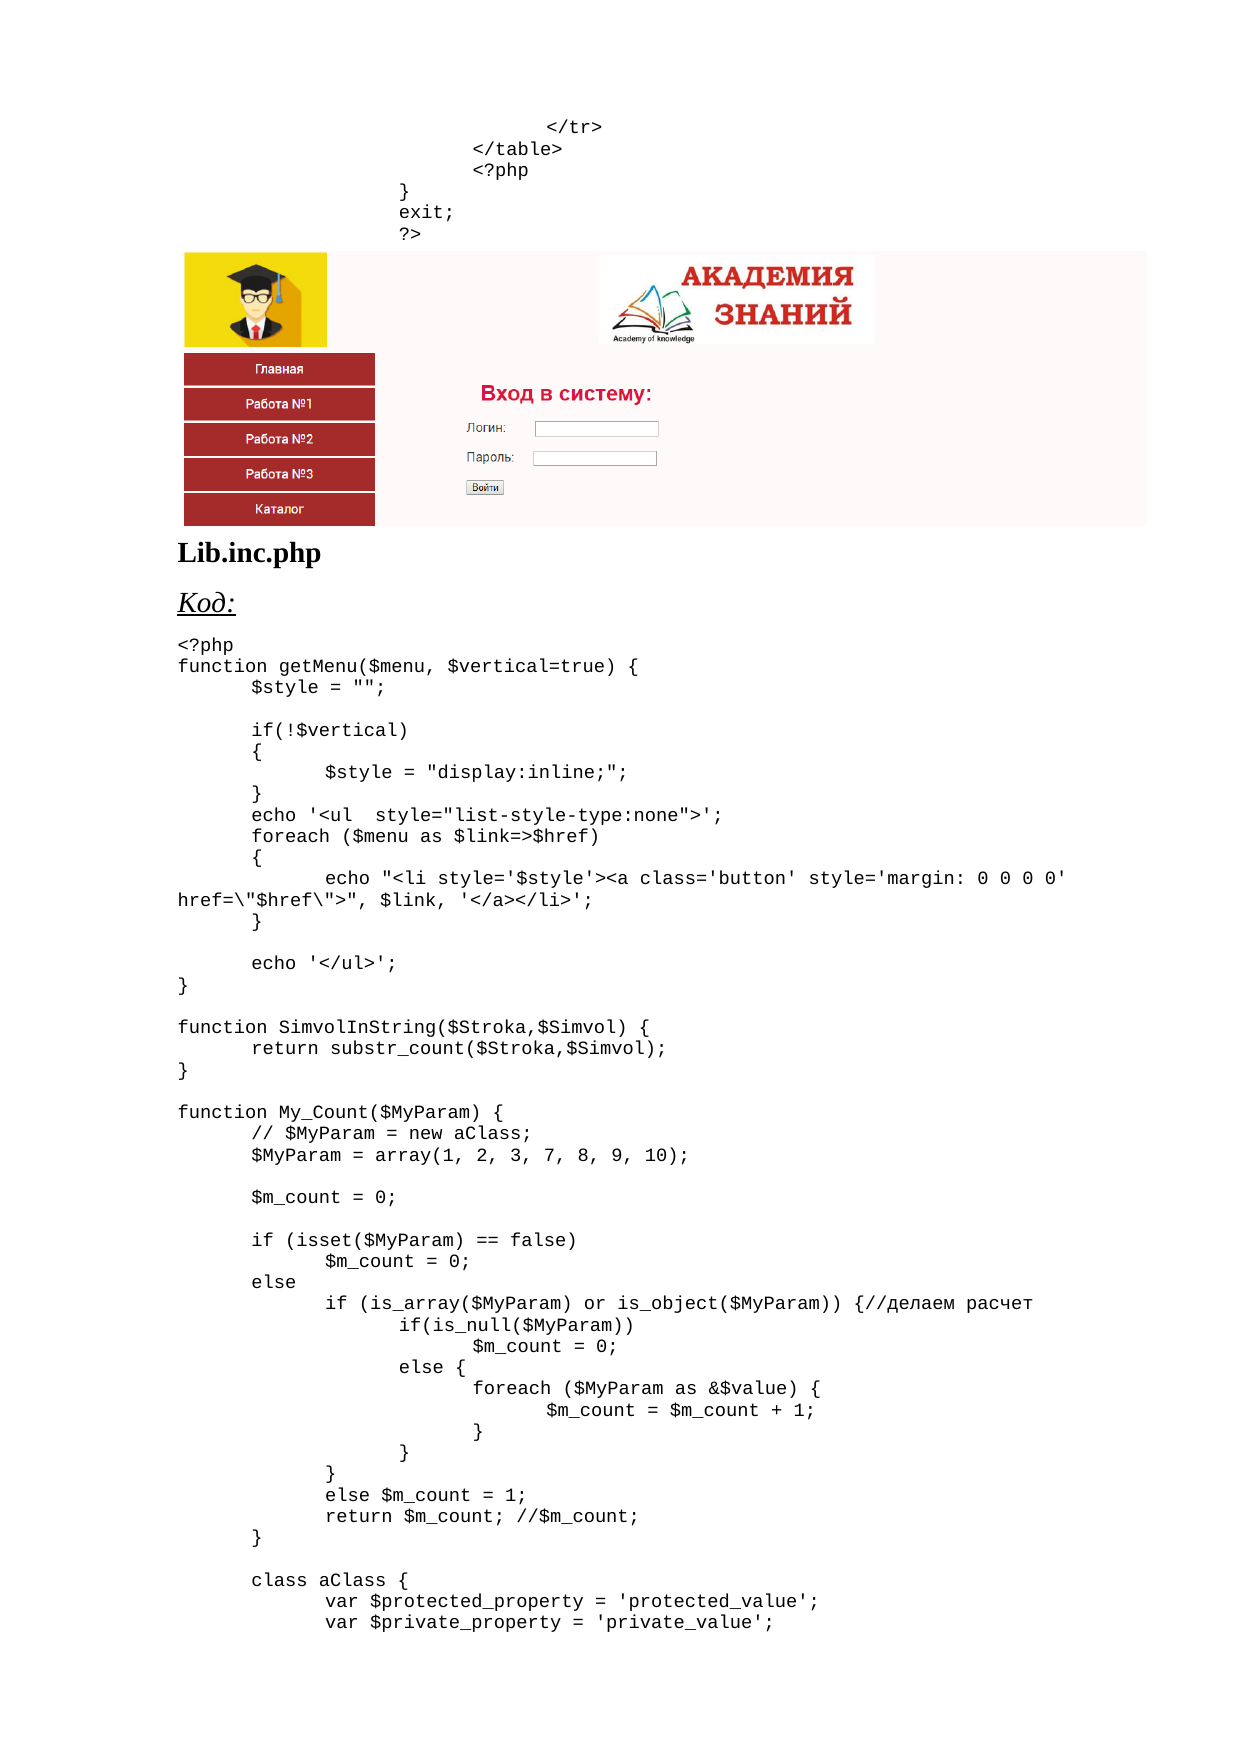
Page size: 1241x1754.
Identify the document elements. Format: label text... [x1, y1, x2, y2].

text echo "<li style='$style'><a class='button' style='margin: 0 0 0 0' href=\"$href\">", $link, '</a></li>'; [177, 869, 1152, 912]
text } [177, 1528, 1152, 1549]
text } [177, 912, 1152, 933]
text $MyParam = array(1, 2, 3, 7, 8, 9, 10); [177, 1145, 1152, 1167]
text if (isset($MyParam) == false) [177, 1230, 1152, 1252]
text else [177, 1273, 1152, 1294]
text foreach ($menu as $link=>$href) [177, 827, 1152, 848]
text class aClass { [177, 1570, 1152, 1592]
text // $MyParam = new aClass; [177, 1124, 1152, 1145]
text var $private_property = 'private_value'; [177, 1613, 1152, 1634]
text if(is_null($MyParam)) [177, 1315, 1152, 1337]
text function getMenu($menu, $vertical=true) { [177, 657, 1152, 678]
picture [177, 245, 1152, 535]
text if(!$vertical) [177, 720, 1152, 742]
text { [177, 742, 1152, 763]
text } [177, 1422, 1152, 1443]
text foreach ($MyParam as &$value) { [177, 1379, 1152, 1400]
text function My_Count($MyParam) { [177, 1103, 1152, 1124]
text $style = ""; [177, 678, 1152, 699]
text ?> [177, 224, 1152, 245]
text var $protected_property = 'protected_value'; [177, 1592, 1152, 1613]
text } [177, 1443, 1152, 1464]
text echo '</ul>'; [177, 954, 1152, 975]
text Код: [177, 585, 1152, 618]
text } [177, 1060, 1152, 1082]
text } [177, 1464, 1152, 1485]
text </table> [177, 139, 1152, 161]
text exit; [177, 203, 1152, 224]
text { [177, 848, 1152, 869]
text $m_count = 0; [177, 1188, 1152, 1209]
text } [177, 182, 1152, 203]
text function SimvolInString($Stroka,$Simvol) { [177, 1018, 1152, 1039]
text return $m_count; //$m_count; [177, 1507, 1152, 1528]
text else $m_count = 1; [177, 1485, 1152, 1507]
text <?php [177, 635, 1152, 657]
text $m_count = 0; [177, 1252, 1152, 1273]
text $m_count = 0; [177, 1337, 1152, 1358]
text if (is_array($MyParam) or is_object($MyParam)) {//делаем расчет [177, 1294, 1152, 1315]
text <?php [177, 161, 1152, 182]
text echo '<ul style="list-style-type:none">'; [177, 805, 1152, 827]
text } [177, 784, 1152, 805]
text } [177, 975, 1152, 997]
text Lib.inc.php [177, 535, 1152, 568]
text </tr> [177, 118, 1152, 139]
text else { [177, 1358, 1152, 1379]
text $style = "display:inline;"; [177, 763, 1152, 784]
text return substr_count($Stroka,$Simvol); [177, 1039, 1152, 1060]
text $m_count = $m_count + 1; [177, 1400, 1152, 1422]
